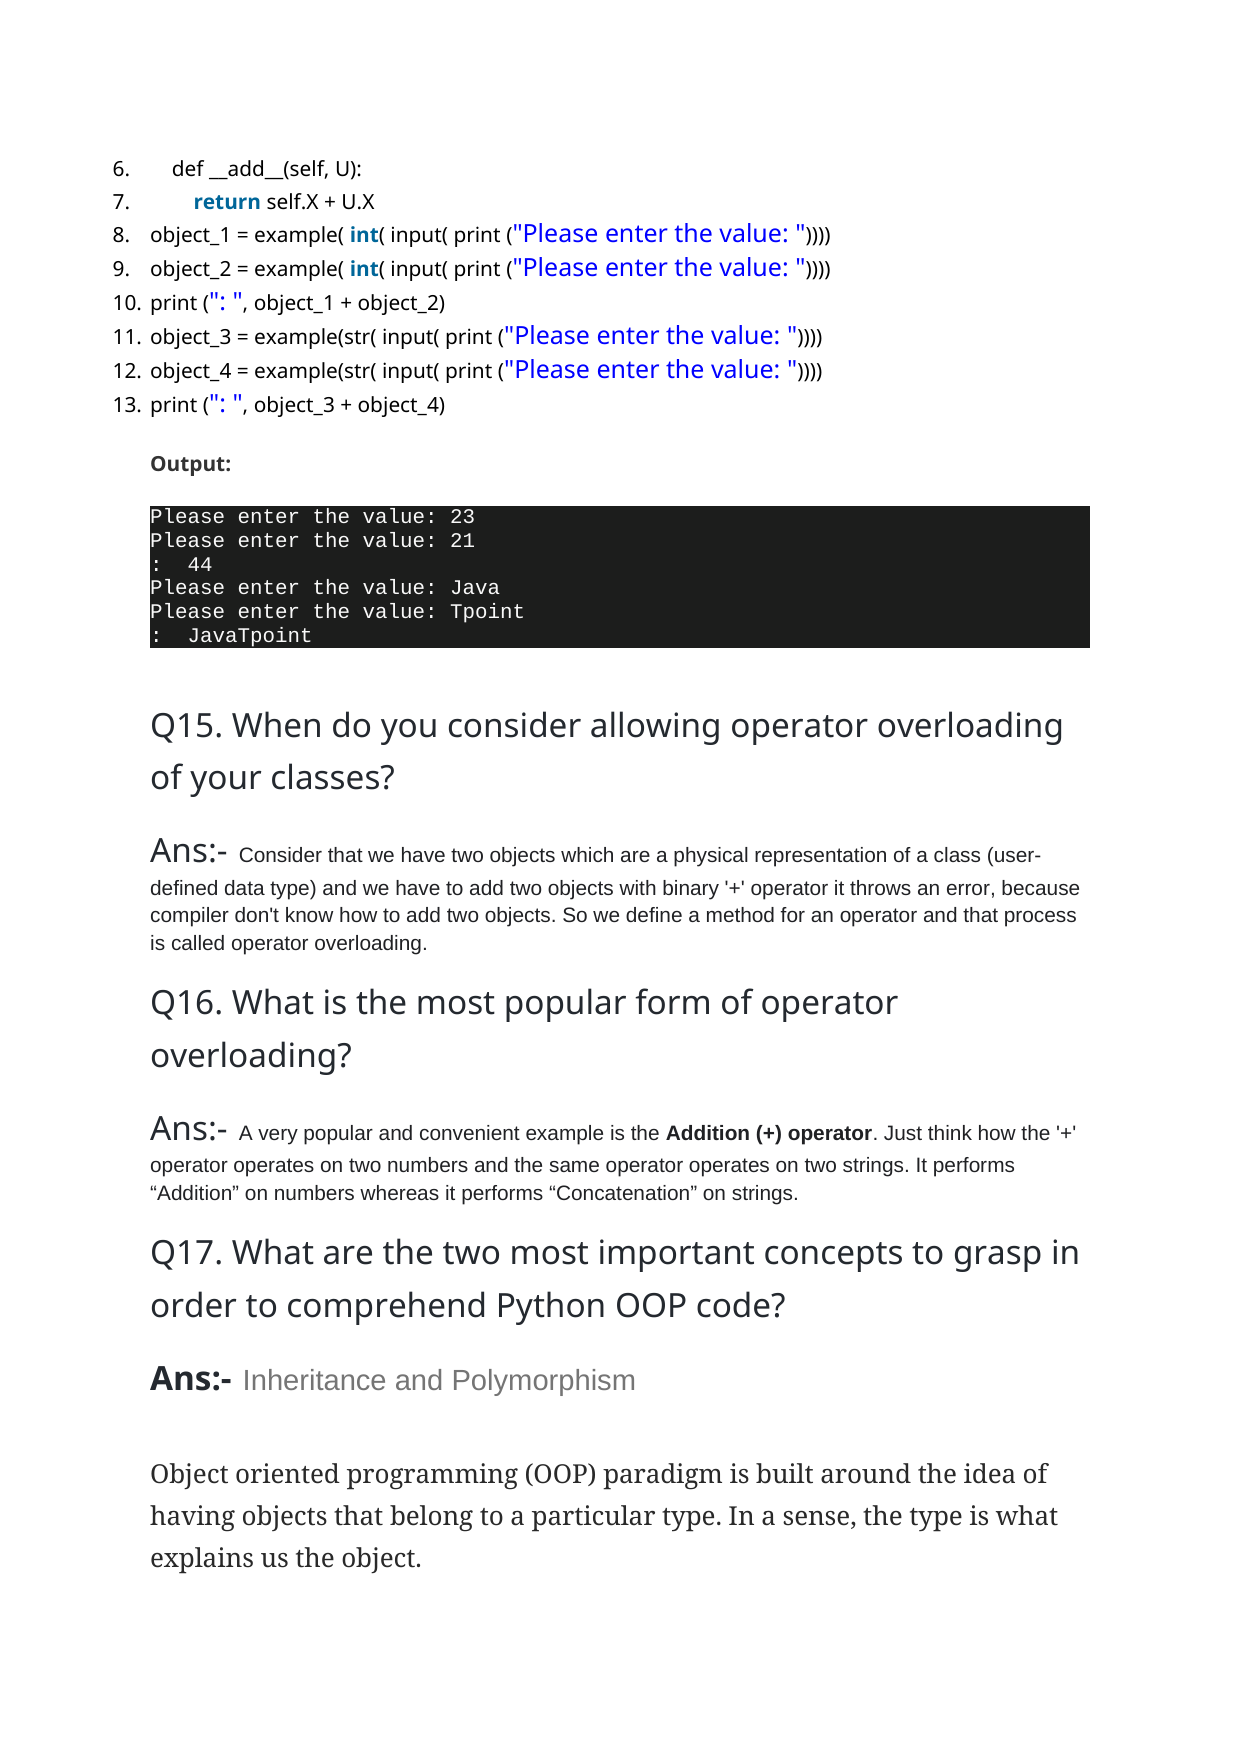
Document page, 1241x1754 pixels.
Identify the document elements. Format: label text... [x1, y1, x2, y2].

text : JavaTpoint [150, 624, 1090, 648]
text Ans:- Consider that we have two objects which are a physical representation of a class (user-defined data type) and we have to add two objects with binary '+' operator it throws an error, because compiler don't know how to add two objects. So we define a method for an operator and that process is called operator overloading. [150, 827, 1090, 955]
list object_4 = example(str( input( print ("Please enter the value: ")))) [112, 351, 1090, 386]
list object_3 = example(str( input( print ("Please enter the value: ")))) [112, 317, 1090, 351]
text Ans:- A very popular and convenient example is the Addition (+) operator. Just think how the '+' operator operates on two numbers and the same operator operates on two strings. It performs “Addition” on numbers whereas it performs “Concatenation” on strings. [150, 1104, 1090, 1205]
text Object oriented programming (OOP) paradigm is built around the idea of having objects that belong to a particular type. In a sense, the type is what explains us the object. [150, 1450, 1090, 1575]
list def __add__(self, U): [112, 150, 1090, 183]
text Q15. When do you consider allowing operator overloading of your classes? [150, 702, 1090, 799]
list return self.X + U.X [112, 183, 1090, 215]
text Please enter the value: Java [150, 577, 1090, 601]
subtitle Ans:- Inheritance and Polymorphism [232, 1354, 1090, 1400]
list print (": ", object_3 + object_4) [112, 386, 1090, 419]
list object_1 = example( int( input( print ("Please enter the value: ")))) [112, 215, 1090, 249]
text Please enter the value: 23 [150, 506, 1090, 530]
text Please enter the value: 21 [150, 530, 1090, 554]
text Q16. What is the most popular form of operator overloading? [150, 979, 1090, 1077]
text : 44 [150, 554, 1090, 577]
list print (": ", object_1 + object_2) [112, 283, 1090, 317]
list object_2 = example( int( input( print ("Please enter the value: ")))) [112, 249, 1090, 283]
text Please enter the value: Tpoint [150, 601, 1090, 624]
text Q17. What are the two most important concepts to grasp in order to comprehend Python OOP code? [150, 1229, 1090, 1327]
text Output: [150, 449, 1090, 477]
